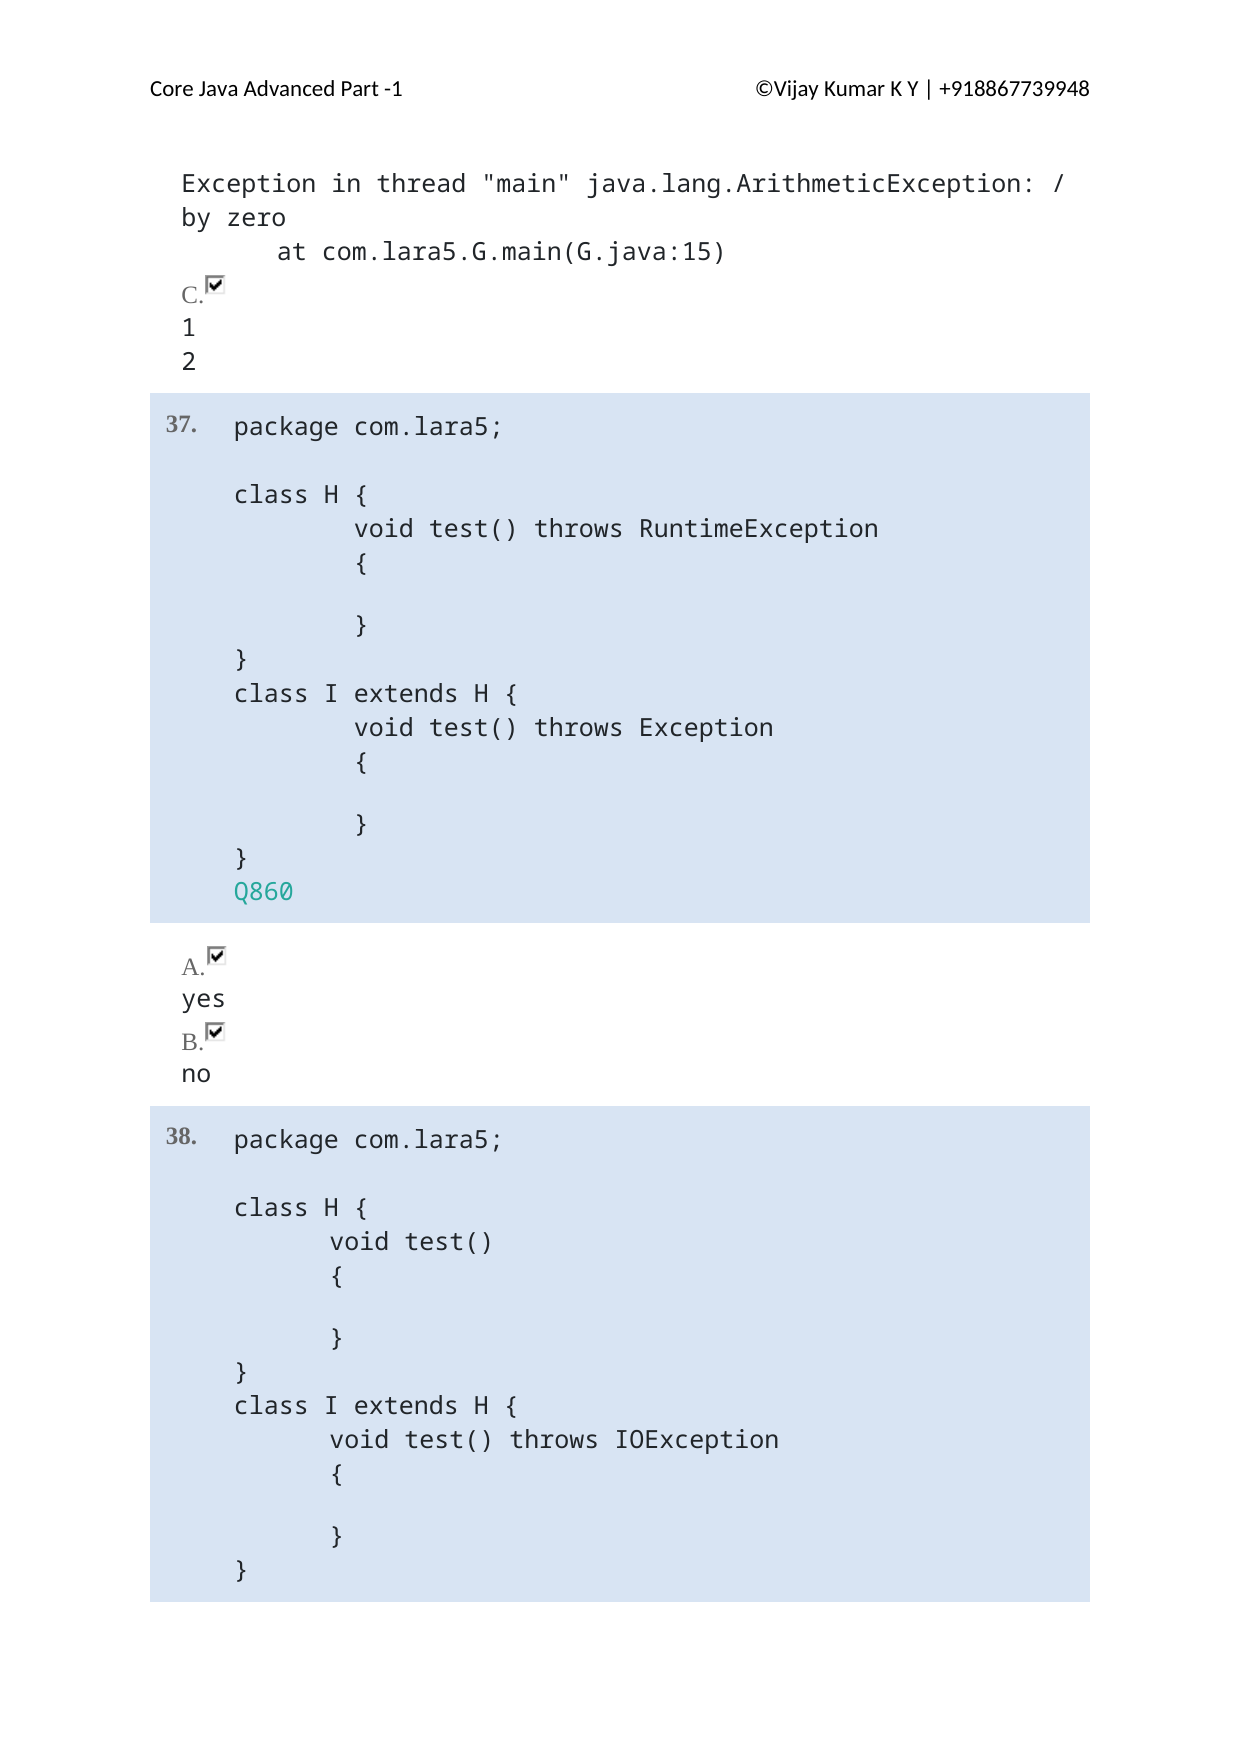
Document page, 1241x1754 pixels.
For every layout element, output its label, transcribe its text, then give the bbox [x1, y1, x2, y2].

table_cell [218, 1106, 1090, 1602]
table_cell [150, 150, 1090, 393]
table_header 37. [150, 393, 218, 923]
table_cell [150, 923, 1090, 1106]
table_header package com.lara5; class H { void test() throws RuntimeException { } } class I extends H { void test() throws Exception { } } Q860 [218, 393, 1090, 923]
table_cell 38. [150, 1106, 218, 1602]
